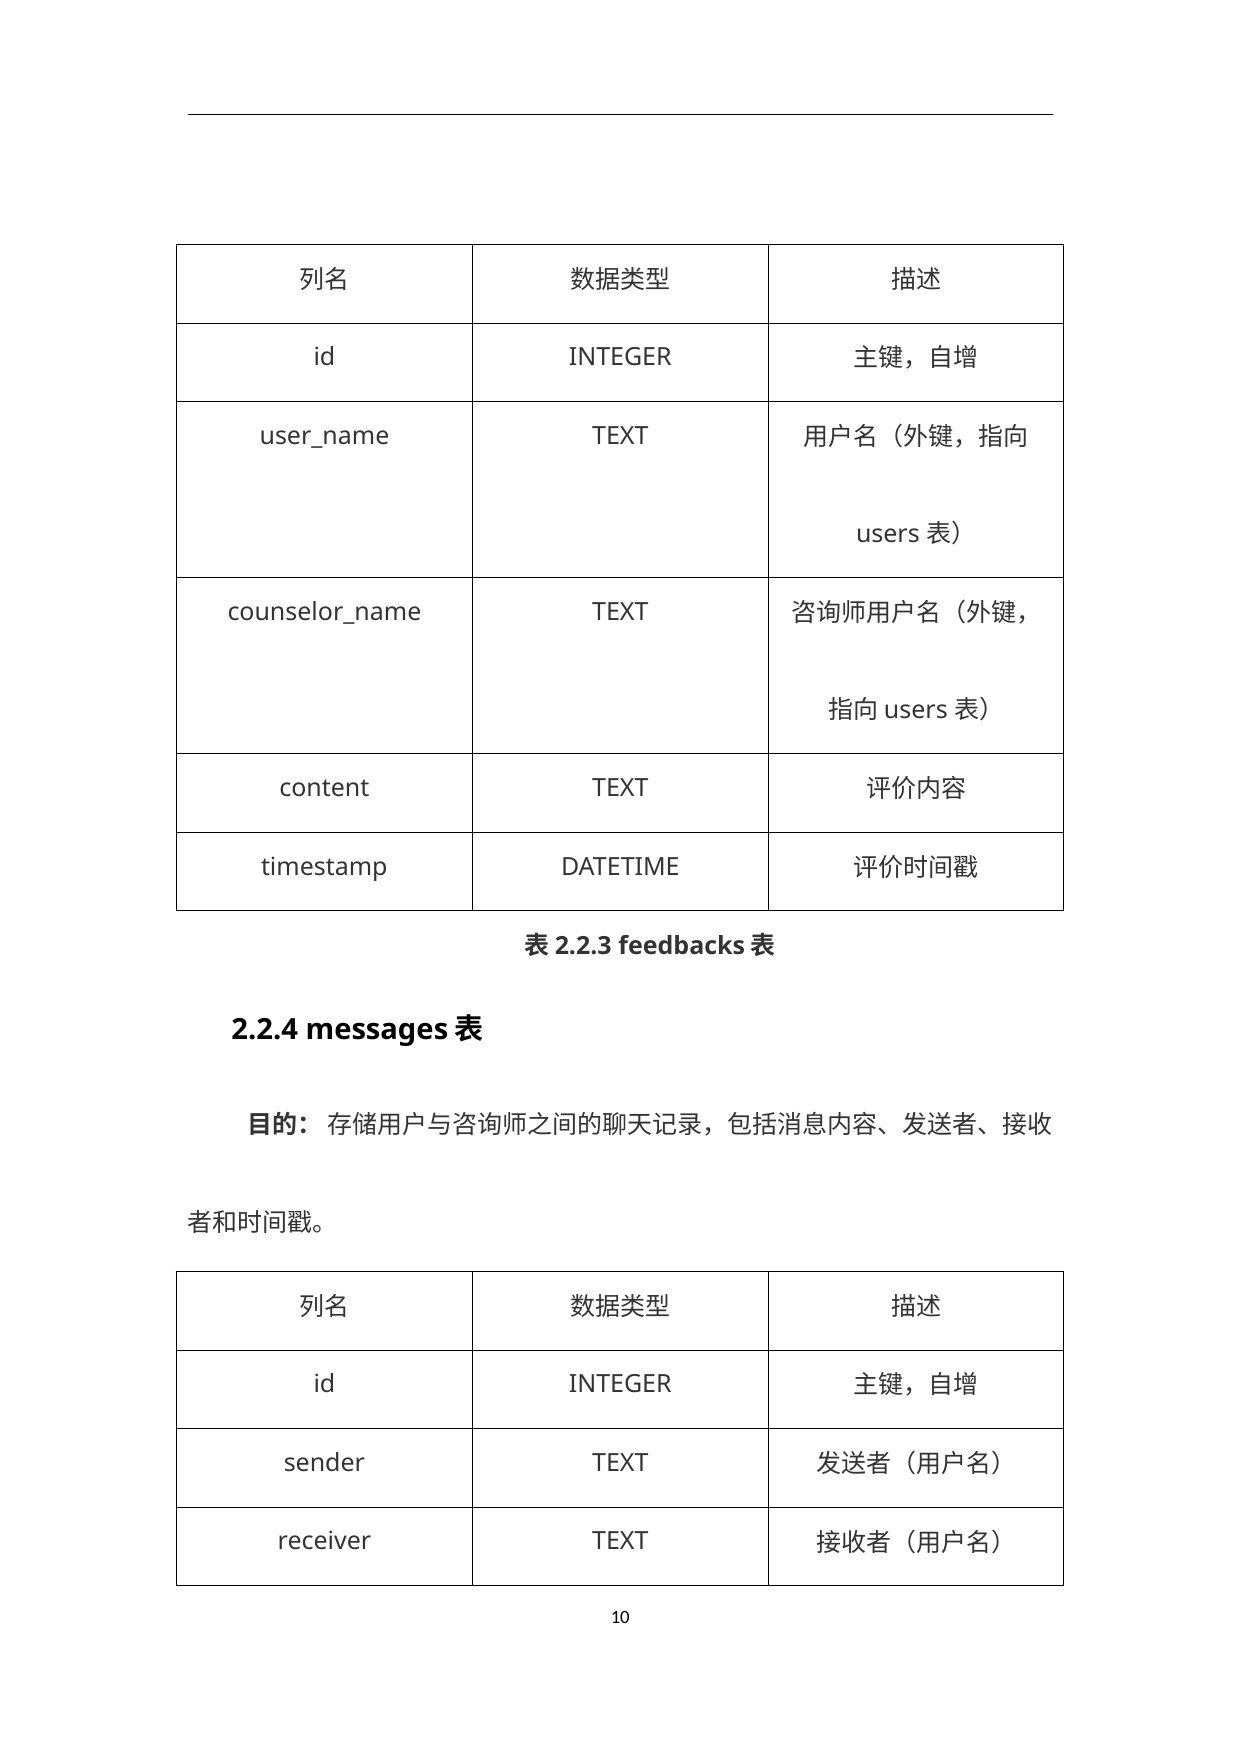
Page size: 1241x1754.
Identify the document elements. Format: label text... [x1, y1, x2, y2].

table_header 数据类型 [473, 245, 768, 322]
table_cell DATETIME [473, 833, 768, 910]
table_header 描述 [769, 1272, 1063, 1349]
table_cell TEXT [473, 402, 768, 577]
table_cell TEXT [473, 754, 768, 832]
table_cell counselor_name [177, 578, 472, 753]
table_cell receiver [177, 1508, 472, 1585]
table_cell TEXT [473, 1508, 768, 1585]
table_header 描述 [769, 245, 1063, 322]
table_cell content [177, 754, 472, 832]
text 表2.2.3 feedbacks表 [187, 911, 1053, 976]
table_cell timestamp [177, 833, 472, 910]
table_cell TEXT [473, 578, 768, 753]
table_cell 接收者（用户名） [769, 1508, 1063, 1585]
table_cell 主键，自增 [769, 324, 1063, 401]
table_cell 咨询师用户名（外键，指向 users 表） [769, 578, 1063, 753]
table_cell 评价内容 [769, 754, 1063, 832]
table_cell 主键，自增 [769, 1351, 1063, 1428]
table_cell user_name [177, 402, 472, 577]
table_cell TEXT [473, 1429, 768, 1507]
table_cell sender [177, 1429, 472, 1507]
table_cell 评价时间戳 [769, 833, 1063, 910]
table_cell 用户名（外键，指向 users 表） [769, 402, 1063, 577]
table_header 列名 [177, 245, 472, 322]
table_cell id [177, 1351, 472, 1428]
table_cell id [177, 324, 472, 401]
table_cell INTEGER [473, 324, 768, 401]
subtitle 2.2.4 messages表 [187, 994, 1053, 1059]
text 目的： 存储用户与咨询师之间的聊天记录，包括消息内容、发送者、接收者和时间戳。 [187, 1090, 1053, 1253]
table_cell INTEGER [473, 1351, 768, 1428]
table_header 列名 [177, 1272, 472, 1349]
table_header 数据类型 [473, 1272, 768, 1349]
table_cell 发送者（用户名） [769, 1429, 1063, 1507]
